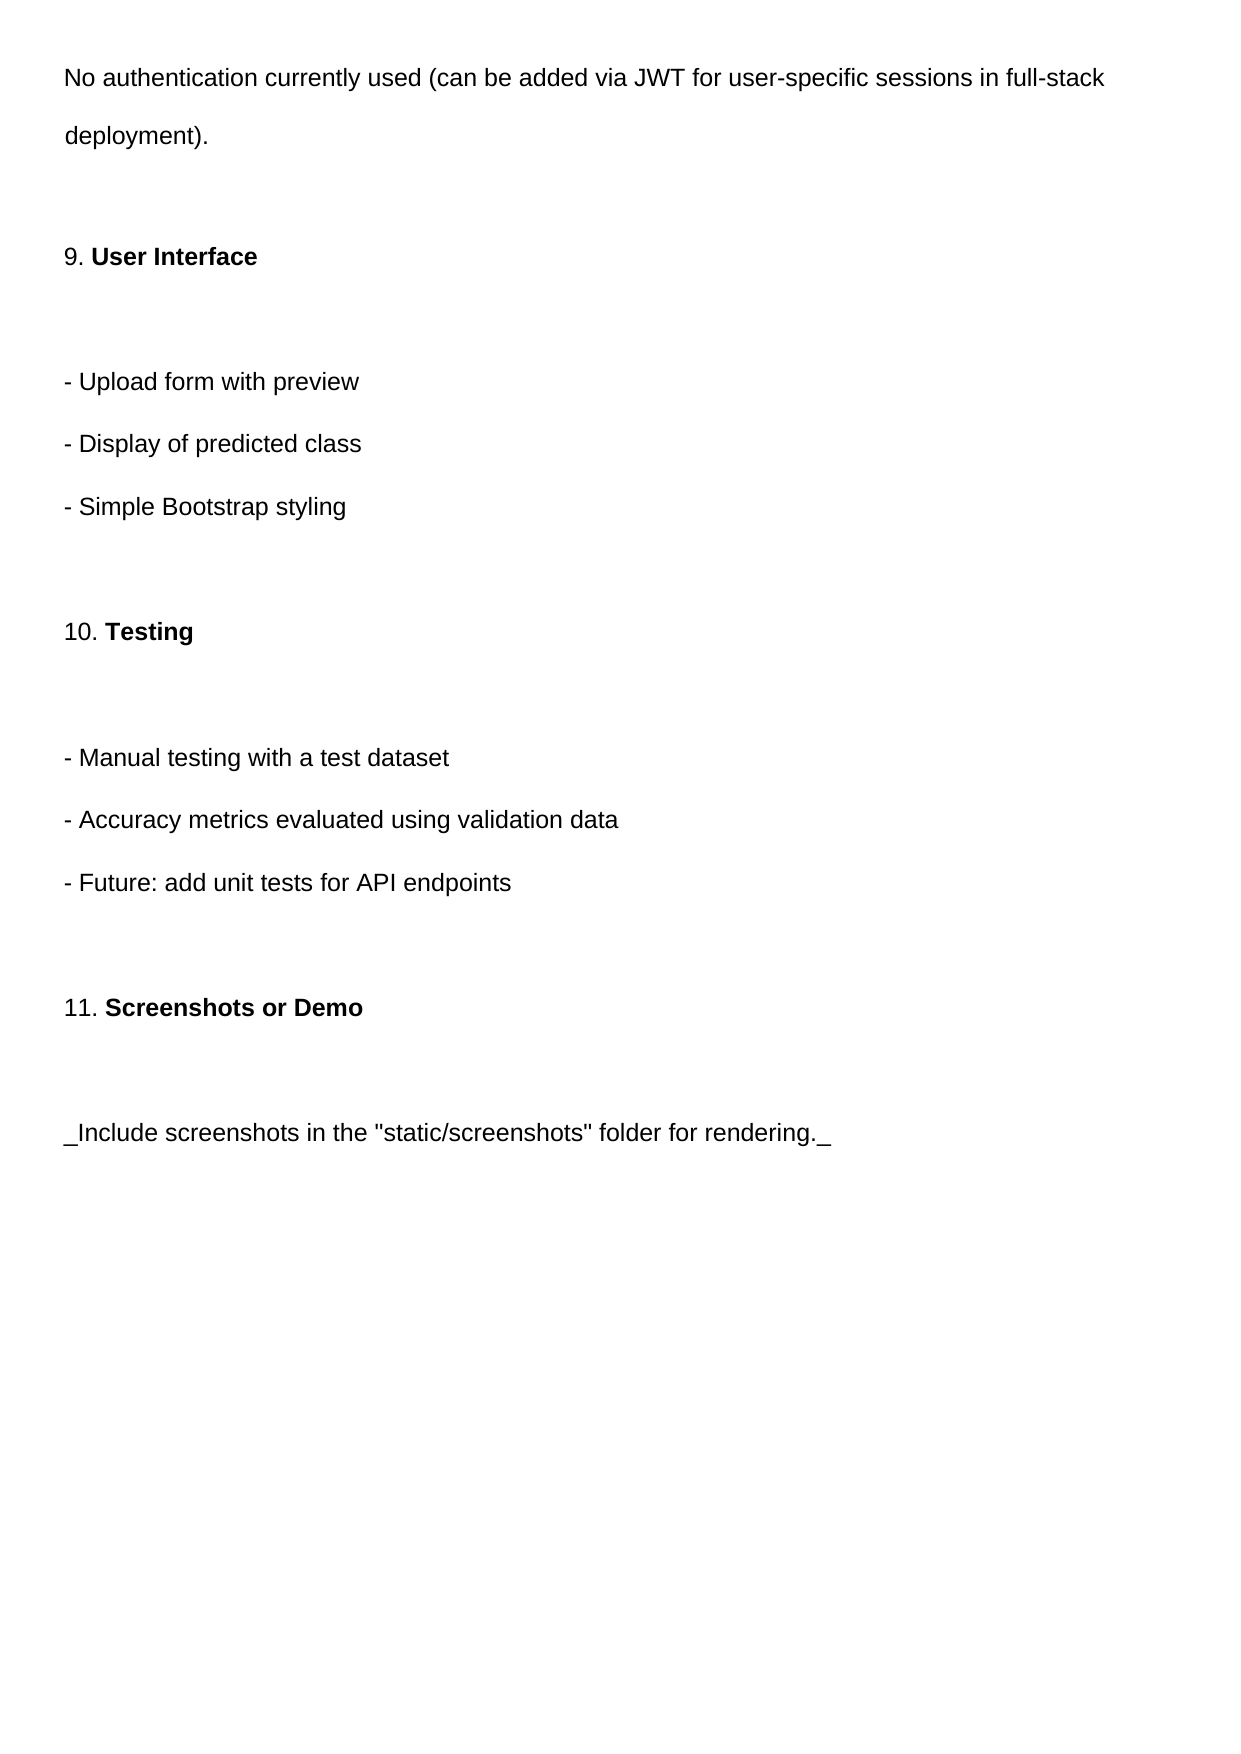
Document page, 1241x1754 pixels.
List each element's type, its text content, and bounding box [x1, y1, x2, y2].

list Display of predicted class [63, 429, 1195, 458]
list Simple Bootstrap styling [63, 492, 1195, 520]
list Manual testing with a test dataset [63, 743, 1195, 772]
list Upload form with preview [63, 367, 1195, 396]
subtitle Screenshots or Demo [63, 993, 1195, 1022]
subtitle User Interface [63, 242, 1195, 270]
list Future: add unit tests for API endpoints [63, 868, 1195, 896]
list Accuracy metrics evaluated using validation data [63, 805, 1195, 834]
subtitle Testing [63, 617, 1195, 646]
text No authentication currently used (can be added via JWT for user-specific sessions in full-stack deployment). [63, 62, 1195, 149]
text _Include screenshots in the "static/screenshots" folder for rendering._ [63, 1118, 1195, 1147]
